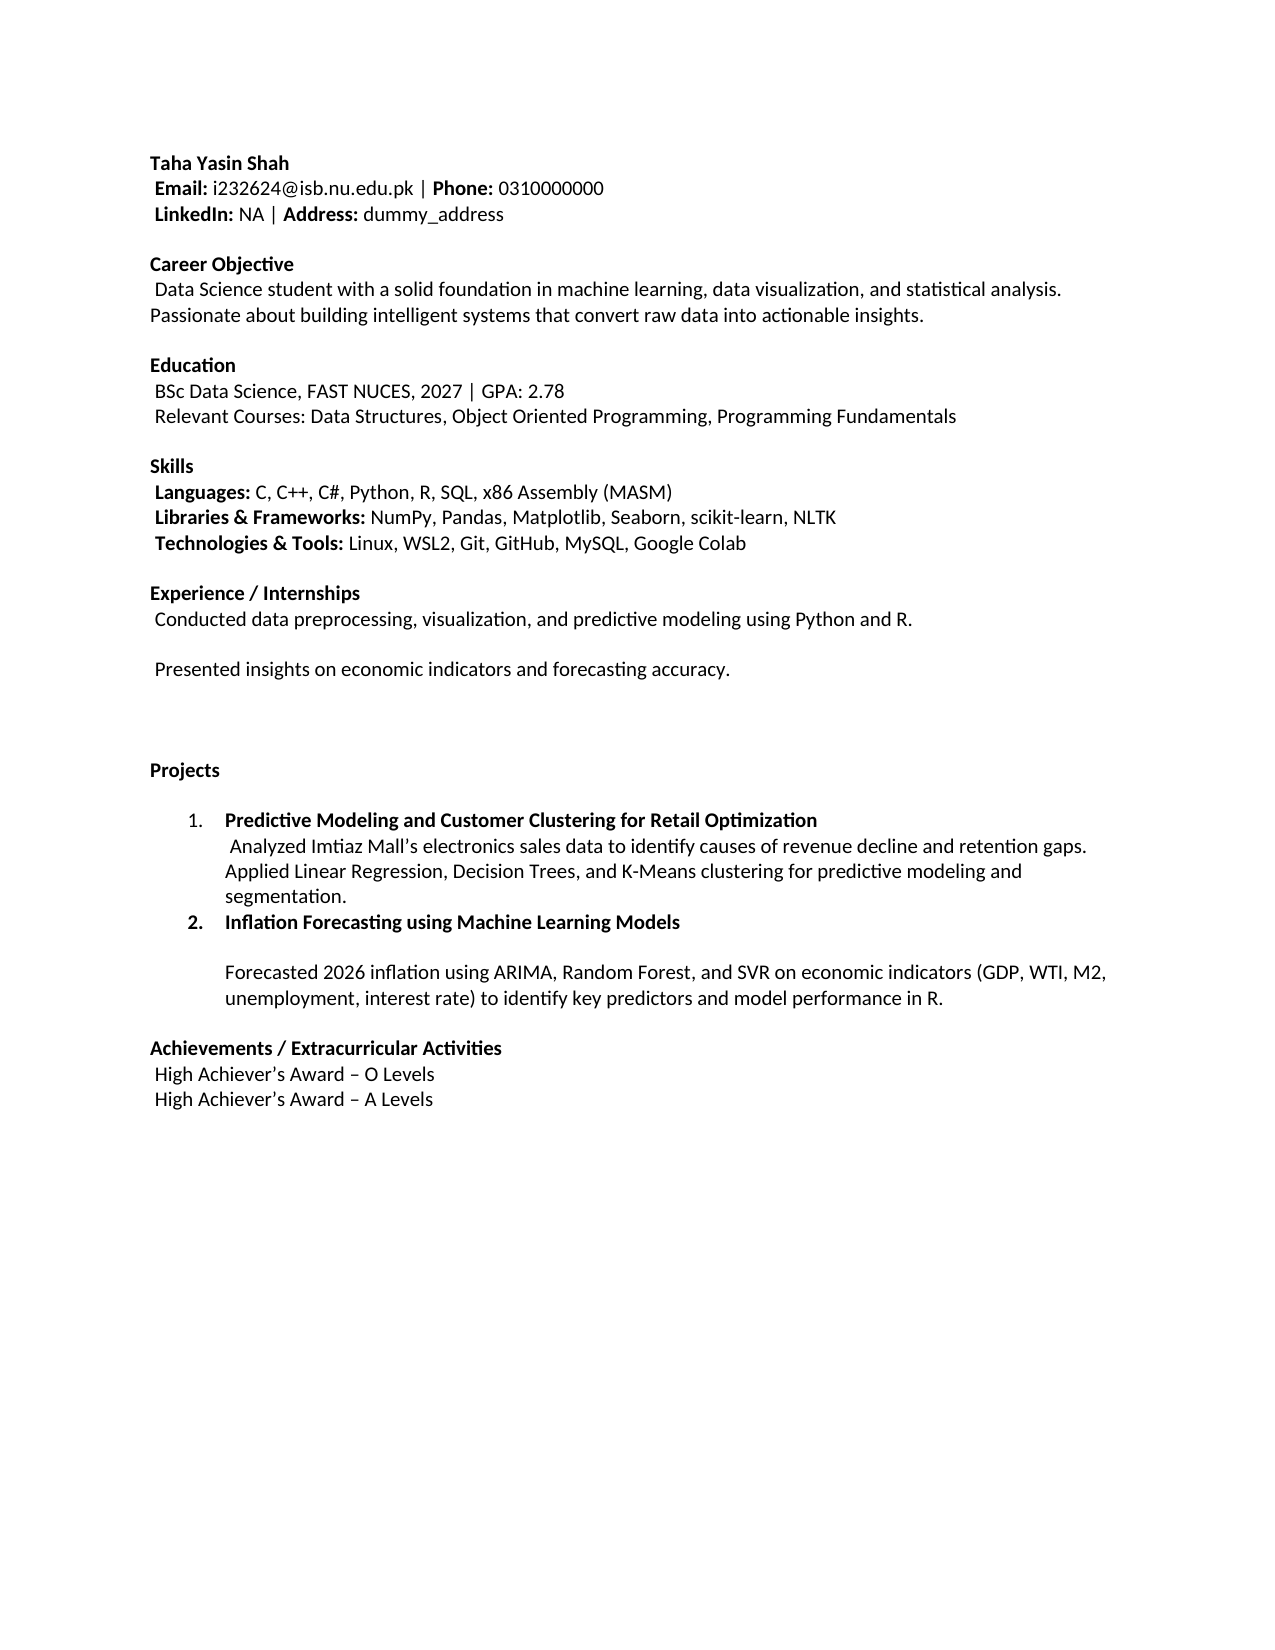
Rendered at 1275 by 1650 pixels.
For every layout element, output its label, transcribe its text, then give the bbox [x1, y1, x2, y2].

text Forecasted 2026 inflation using ARIMA, Random Forest, and SVR on economic indicators (GDP, WTI, M2, unemployment, interest rate) to identify key predictors and model performance in R. [225, 959, 1125, 1010]
text Skills Languages: C, C++, C#, Python, R, SQL, x86 Assembly (MASM) Libraries & Frameworks: NumPy, Pandas, Matplotlib, Seaborn, scikit-learn, NLTK Technologies & Tools: Linux, WSL2, Git, GitHub, MySQL, Google Colab [150, 454, 1125, 555]
text Projects [150, 757, 1125, 782]
text Presented insights on economic indicators and forecasting accuracy. [150, 656, 1125, 682]
list Inflation Forecasting using Machine Learning Models [187, 909, 1125, 934]
text Career Objective Data Science student with a solid foundation in machine learning, data visualization, and statistical analysis. Passionate about building intelligent systems that convert raw data into actionable insights. [150, 251, 1125, 327]
text Education BSc Data Science, FAST NUCES, 2027 | GPA: 2.78 Relevant Courses: Data Structures, Object Oriented Programming, Programming Fundamentals [150, 352, 1125, 429]
text Taha Yasin Shah Email: i232624@isb.nu.edu.pk | Phone: 0310000000 LinkedIn: NA | Address: dummy_address [150, 150, 1125, 226]
text Achievements / Extracurricular Activities High Achiever’s Award – O Levels High Achiever’s Award – A Levels [150, 1035, 1125, 1138]
text Experience / Internships Conducted data preprocessing, visualization, and predictive modeling using Python and R. [150, 580, 1125, 631]
list Predictive Modeling and Customer Clustering for Retail Optimization Analyzed Imtiaz Mall’s electronics sales data to identify causes of revenue decline and retention gaps. Applied Linear Regression, Decision Trees, and K-Means clustering for predictive modeling and segmentation. [187, 807, 1125, 909]
